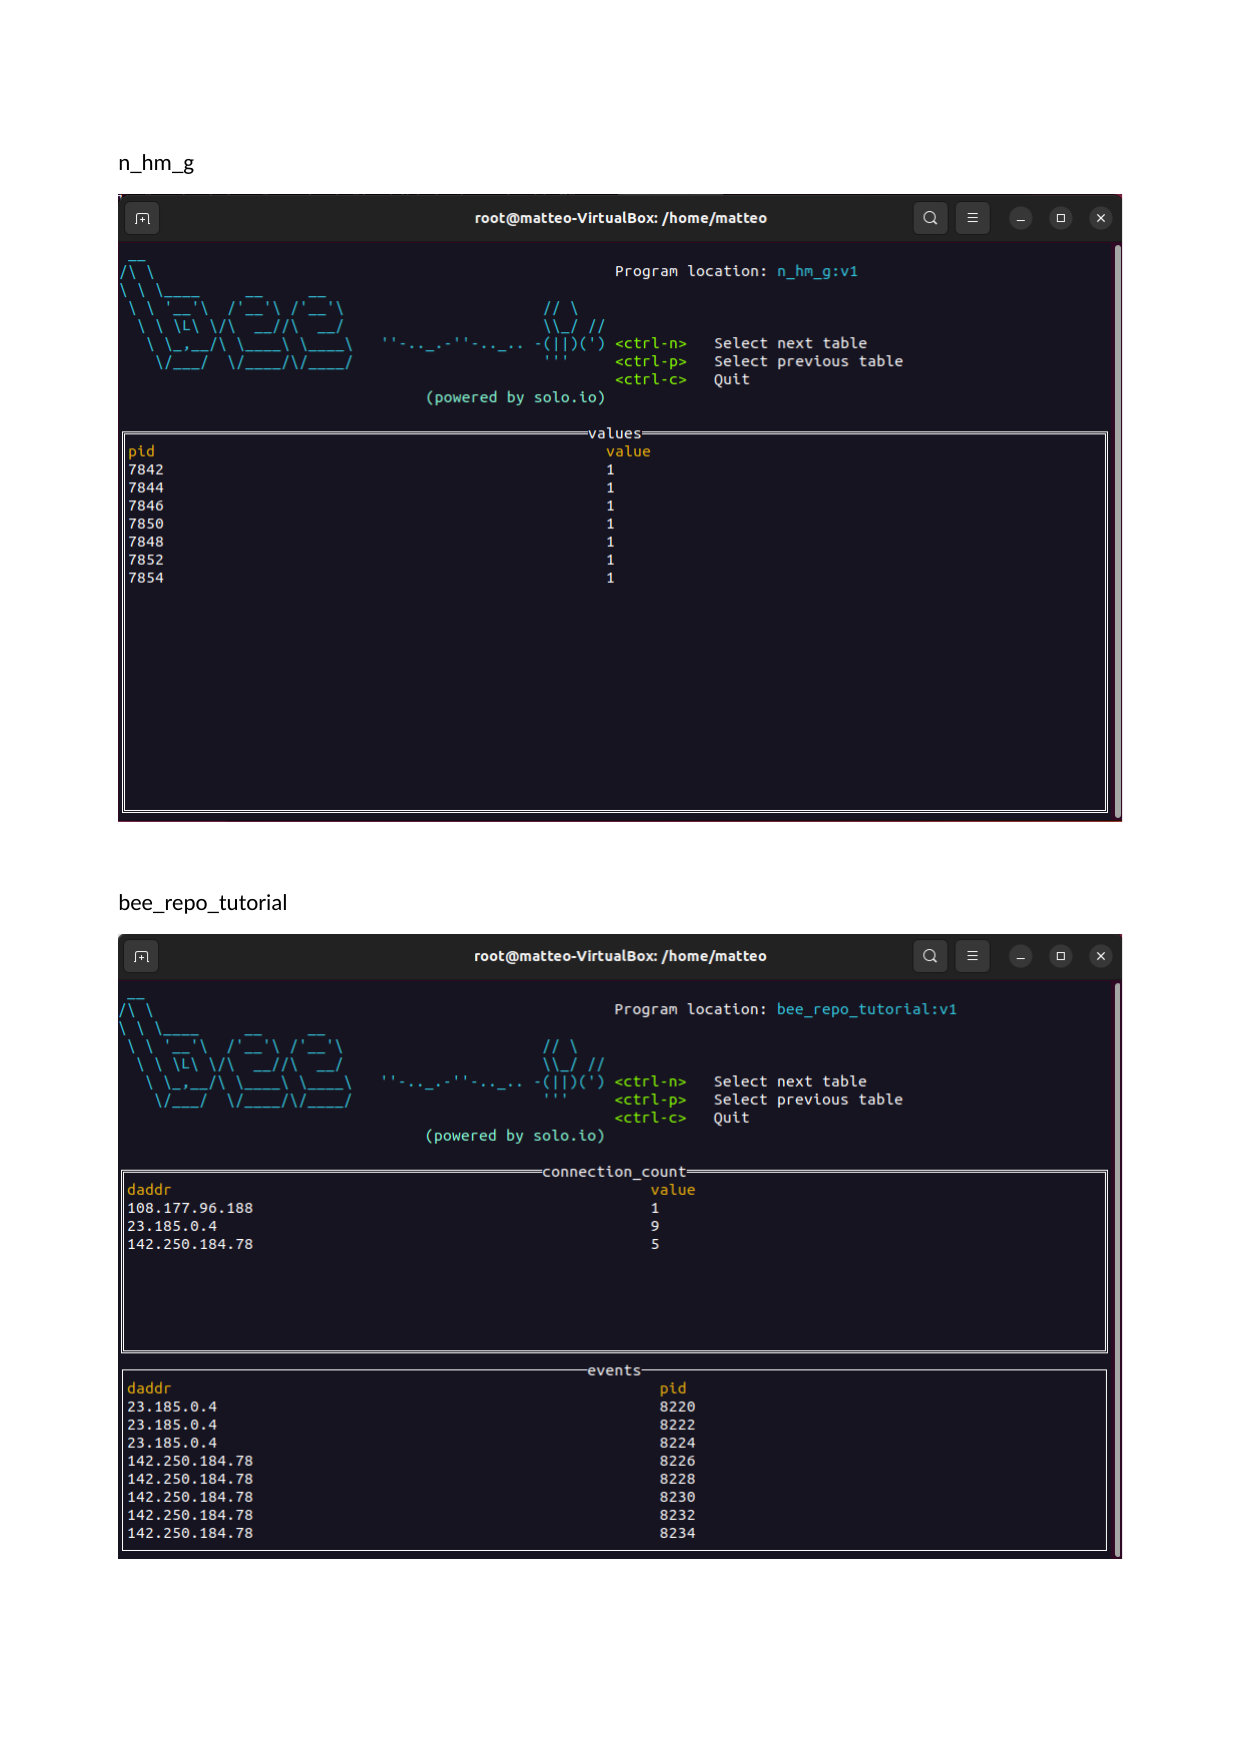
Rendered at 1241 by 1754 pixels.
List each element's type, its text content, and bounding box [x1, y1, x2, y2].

text n_hm_g [118, 148, 1122, 176]
text bee_repo_tutorial [118, 888, 1122, 916]
picture [118, 194, 1123, 822]
picture [118, 934, 1123, 1559]
